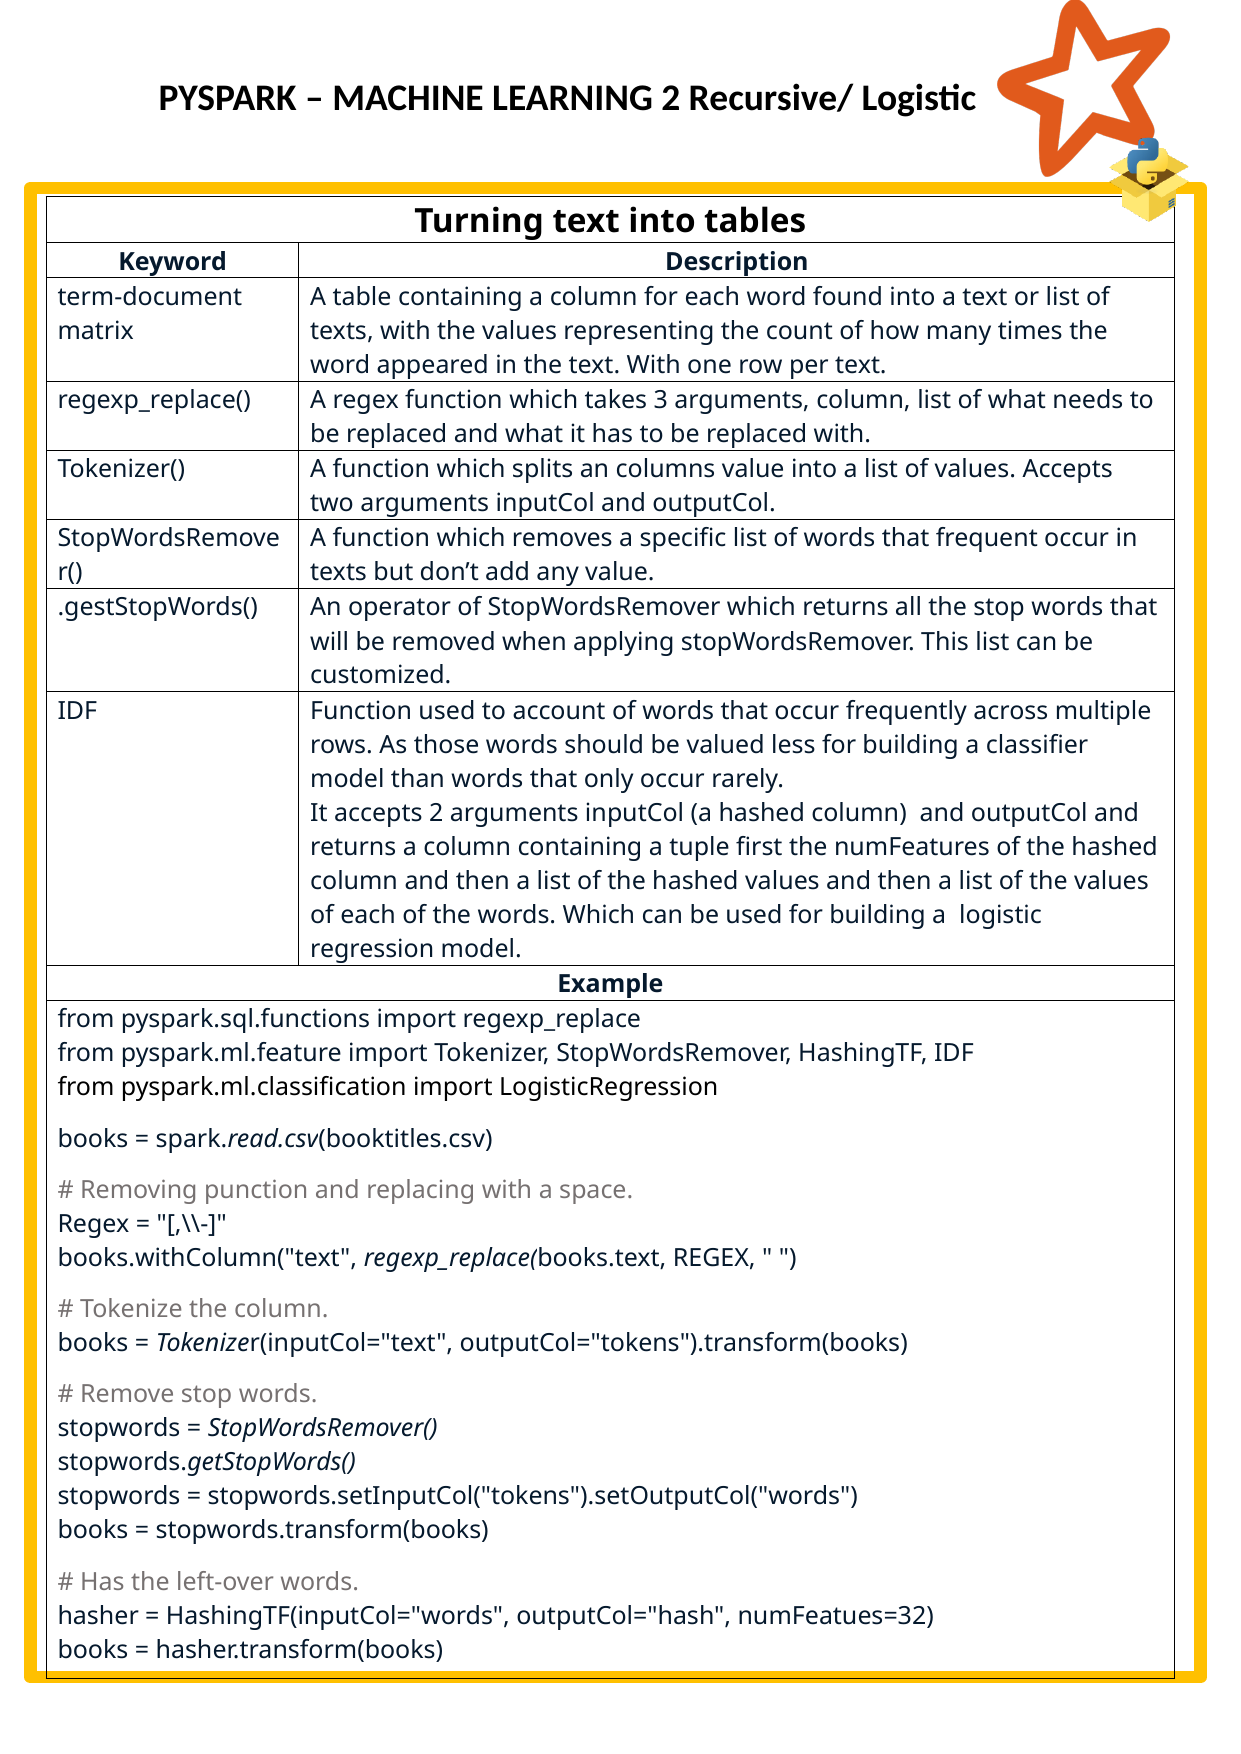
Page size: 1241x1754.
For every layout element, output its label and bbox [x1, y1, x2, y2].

picture [995, 0, 1192, 223]
